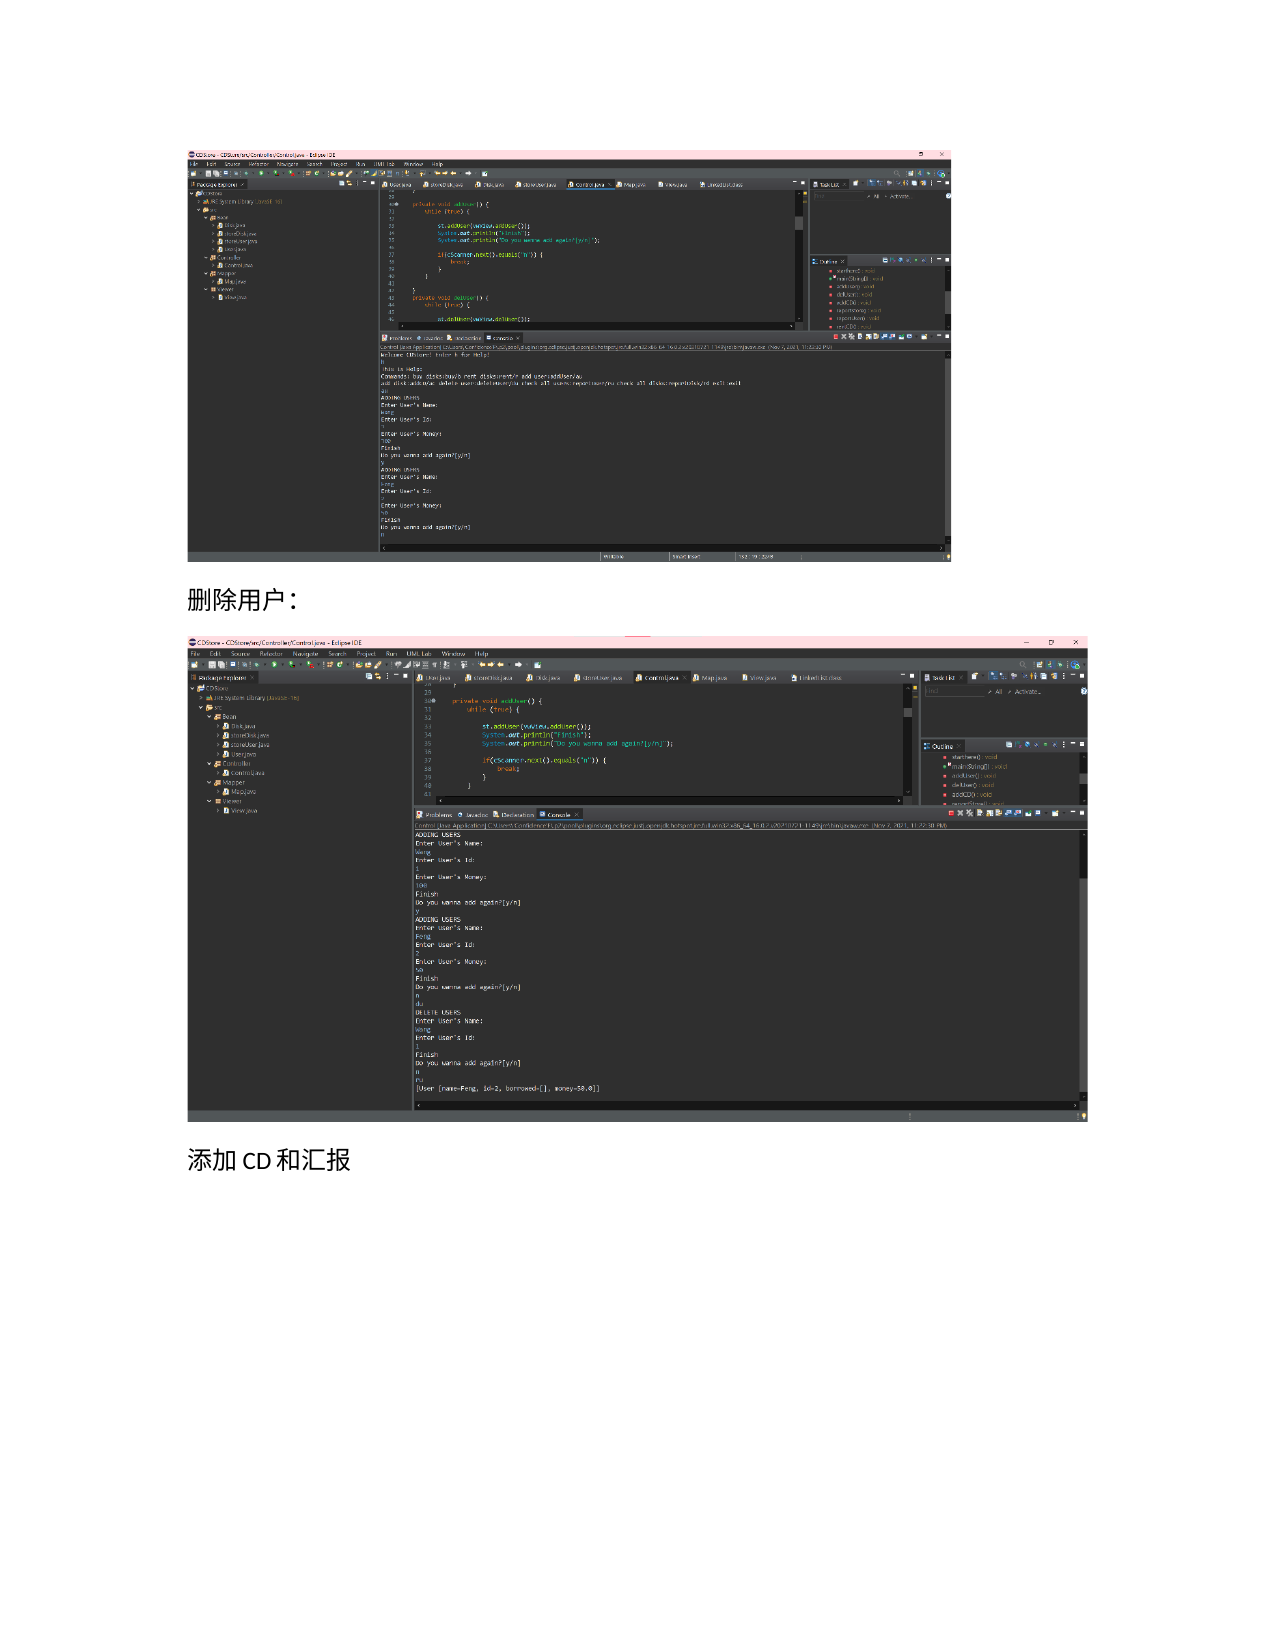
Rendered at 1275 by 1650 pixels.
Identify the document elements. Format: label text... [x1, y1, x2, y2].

text 删除用户： [187, 581, 1087, 617]
picture [187, 150, 952, 562]
text 添加CD和汇报 [187, 1141, 1087, 1177]
picture [187, 636, 1088, 1122]
